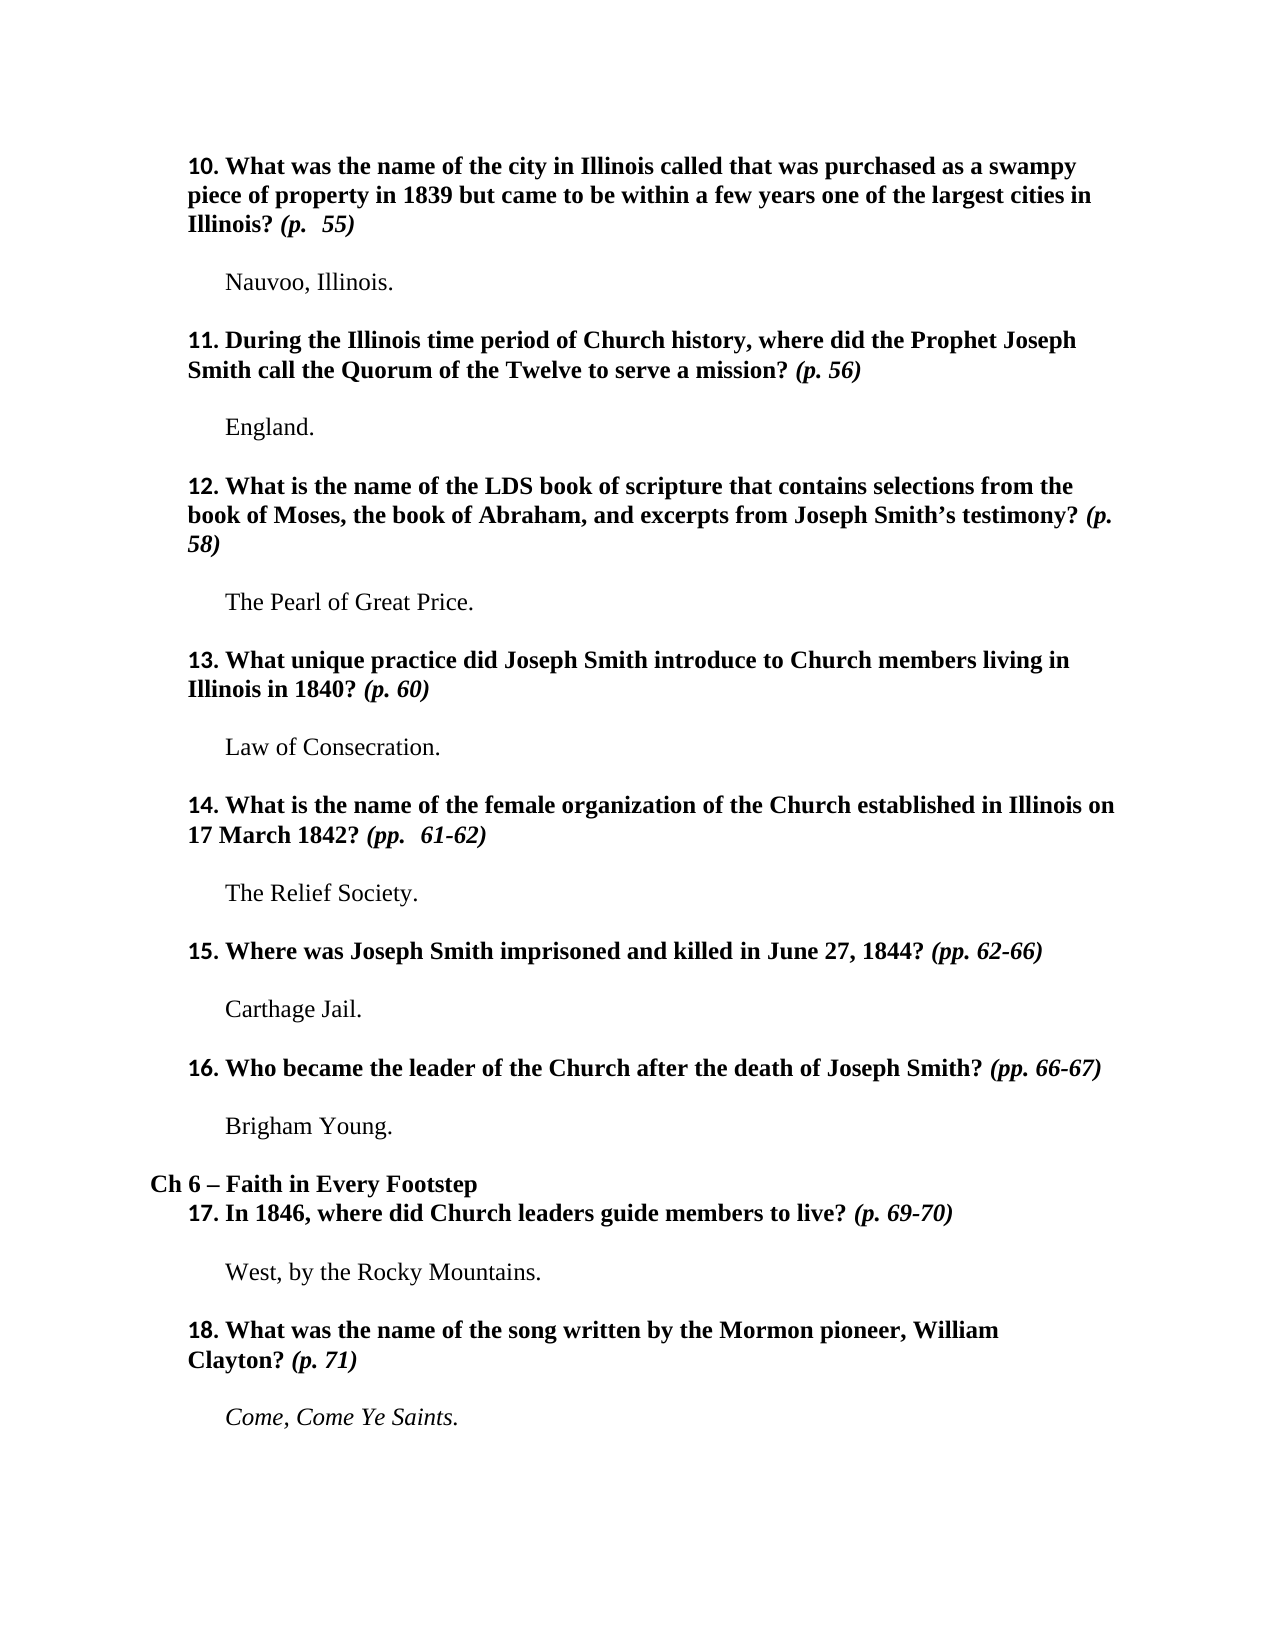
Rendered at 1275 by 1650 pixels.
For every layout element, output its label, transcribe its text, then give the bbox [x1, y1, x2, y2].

text West, by the Rocky Mountains. [225, 1257, 1125, 1285]
text The Pearl of Great Price. [225, 587, 1125, 615]
text Brigham Young. [225, 1111, 1125, 1140]
text Carthage Jail. [225, 994, 1125, 1023]
text Ch 6 – Faith in Every Footstep [150, 1169, 1125, 1197]
text England. [225, 412, 1125, 441]
list In 1846, where did Church leaders guide members to live? (p. 69-70) [187, 1197, 1125, 1228]
list What was the name of the city in Illinois called that was purchased as a swampy piece of property in 1839 but came to be within a few years one of the largest cities in Illinois? (p. 55) [187, 150, 1125, 238]
text Come, Come Ye Saints. [225, 1402, 1125, 1431]
list What is the name of the female organization of the Church established in Illinois on 17 March 1842? (pp. 61-62) [187, 789, 1125, 849]
list Who became the leader of the Church after the death of Joseph Smith? (pp. 66-67) [187, 1052, 1125, 1082]
list During the Illinois time period of Church history, where did the Prophet Joseph Smith call the Quorum of the Twelve to serve a mission? (p. 56) [187, 324, 1125, 383]
text Nauvoo, Illinois. [225, 267, 1125, 296]
list What is the name of the LDS book of scripture that contains selections from the book of Moses, the book of Abraham, and excerpts from Joseph Smith’s testimony? (p. 58) [187, 470, 1125, 558]
list What unique practice did Joseph Smith introduce to Church members living in Illinois in 1840? (p. 60) [187, 644, 1125, 703]
list Where was Joseph Smith imprisoned and killed in June 27, 1844? (pp. 62-66) [187, 935, 1125, 966]
list What was the name of the song written by the Mormon pioneer, William Clayton? (p. 71) [187, 1314, 1125, 1373]
text Law of Consecration. [225, 732, 1125, 761]
text The Relief Society. [225, 878, 1125, 906]
